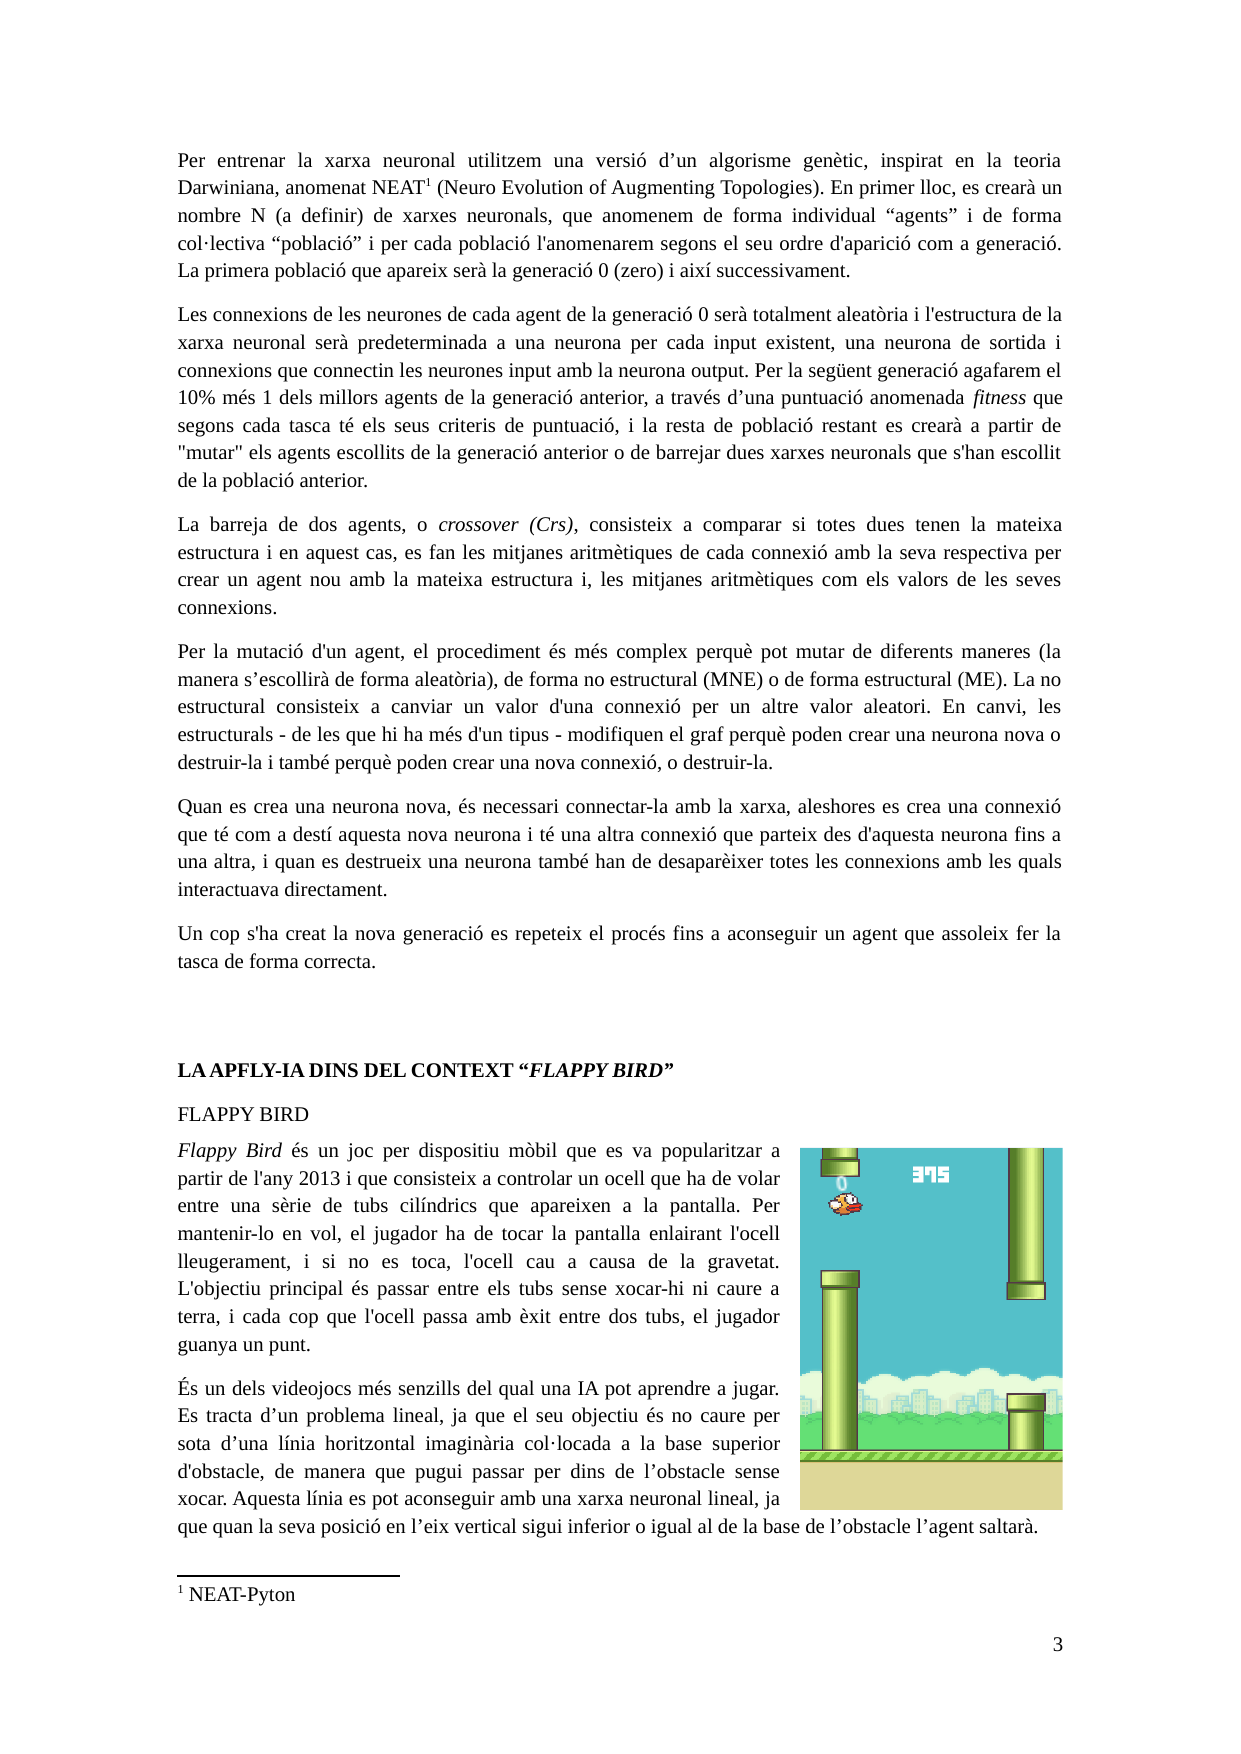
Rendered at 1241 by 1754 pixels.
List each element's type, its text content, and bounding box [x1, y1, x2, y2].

subtitle LA APFLY-IA DINS DEL CONTEXT “FLAPPY BIRD” [177, 1058, 1063, 1082]
text Un cop s'ha creat la nova generació es repeteix el procés fins a aconseguir un agent que assoleix fer la tasca de forma correcta. [177, 921, 1063, 973]
text Flappy Bird és un joc per dispositiu mòbil que es va popularitzar a partir de l'any 2013 i que consisteix a controlar un ocell que ha de volar entre una sèrie de tubs cilíndrics que apareixen a la pantalla. Per mantenir-lo en vol, el jugador ha de tocar la pantalla enlairant l'ocell lleugerament, i si no es toca, l'ocell cau a causa de la gravetat. L'objectiu principal és passar entre els tubs sense xocar-hi ni caure a terra, i cada cop que l'ocell passa amb èxit entre dos tubs, el jugador guanya un punt. [177, 1138, 1063, 1356]
picture [800, 1147, 1063, 1510]
text Per la mutació d'un agent, el procediment és més complex perquè pot mutar de diferents maneres (la manera s’escollirà de forma aleatòria), de forma no estructural (MNE) o de forma estructural (ME). La no estructural consisteix a canviar un valor d'una connexió per un altre valor aleatori. En canvi, les estructurals - de les que hi ha més d'un tipus - modifiquen el graf perquè poden crear una neurona nova o destruir-la i també perquè poden crear una nova connexió, o destruir-la. [177, 639, 1063, 774]
text La barreja de dos agents, o crossover (Crs), consisteix a comparar si totes dues tenen la mateixa estructura i en aquest cas, es fan les mitjanes aritmètiques de cada connexió amb la seva respectiva per crear un agent nou amb la mateixa estructura i, les mitjanes aritmètiques com els valors de les seves connexions. [177, 512, 1063, 619]
subtitle FLAPPY BIRD [177, 1102, 1063, 1126]
text Per entrenar la xarxa neuronal utilitzem una versió d’un algorisme genètic, inspirat en la teoria Darwiniana, anomenat NEAT (Neuro Evolution of Augmenting Topologies). En primer lloc, es crearà un nombre N (a definir) de xarxes neuronals, que anomenem de forma individual “agents” i de forma col·lectiva “població” i per cada població l'anomenarem segons el seu ordre d'aparició com a generació. La primera població que apareix serà la generació 0 (zero) i així successivament. [177, 148, 1063, 282]
text Quan es crea una neurona nova, és necessari connectar-la amb la xarxa, aleshores es crea una connexió que té com a destí aquesta nova neurona i té una altra connexió que parteix des d'aquesta neurona fins a una altra, i quan es destrueix una neurona també han de desaparèixer totes les connexions amb les quals interactuava directament. [177, 794, 1063, 901]
text Les connexions de les neurones de cada agent de la generació 0 serà totalment aleatòria i l'estructura de la xarxa neuronal serà predeterminada a una neurona per cada input existent, una neurona de sortida i connexions que connectin les neurones input amb la neurona output. Per la següent generació agafarem el 10% més 1 dels millors agents de la generació anterior, a través d’una puntuació anomenada fitness que segons cada tasca té els seus criteris de puntuació, i la resta de població restant es crearà a partir de "mutar" els agents escollits de la generació anterior o de barrejar dues xarxes neuronals que s'han escollit de la població anterior. [177, 302, 1063, 492]
